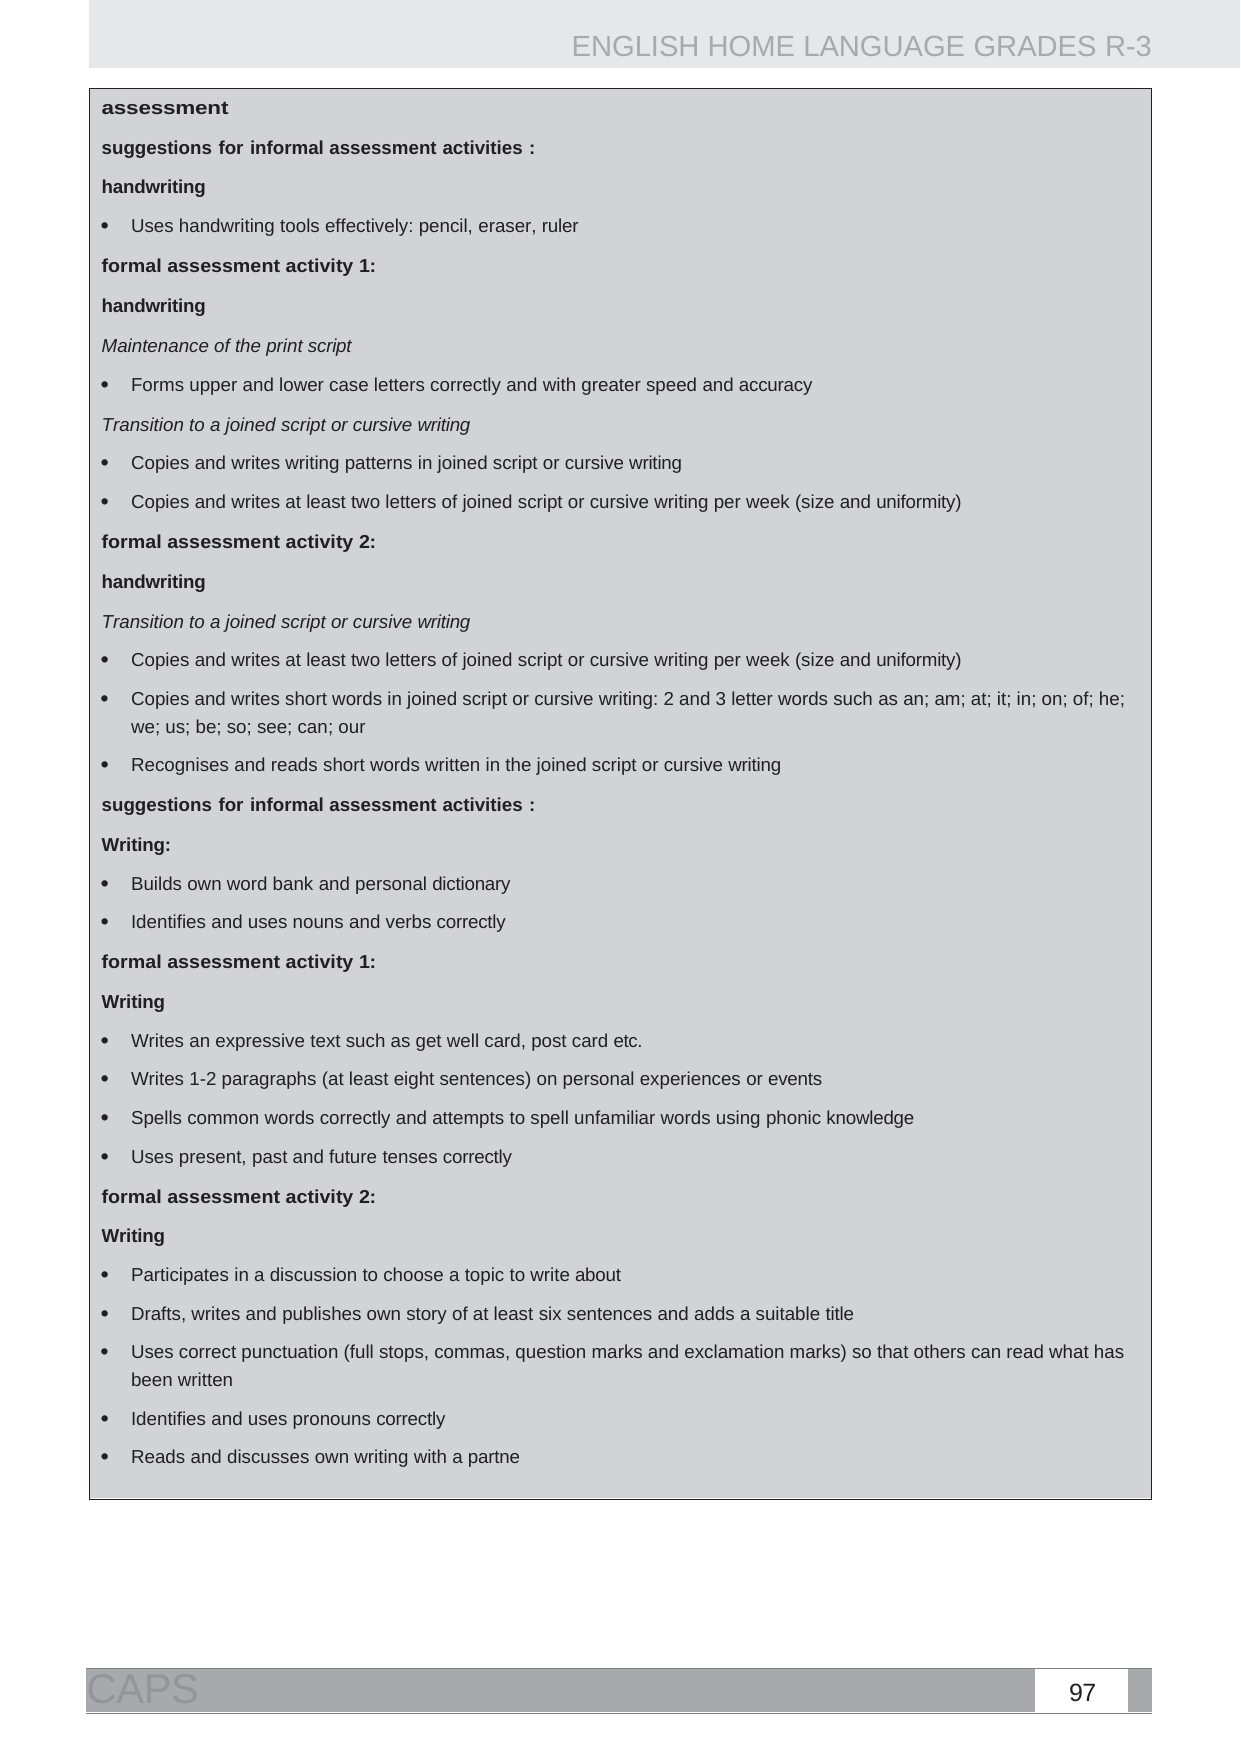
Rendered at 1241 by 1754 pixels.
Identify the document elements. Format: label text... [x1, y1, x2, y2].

table_header assessment suggestions for informal assessment activities : handwriting Uses handwriting tools effectively: pencil, eraser, ruler formal assessment activity 1: handwriting Maintenance of the print script Forms upper and lower case letters correctly and with greater speed and accuracy Transition to a joined script or cursive writing Copies and writes writing patterns in joined script or cursive writing Copies and writes at least two letters of joined script or cursive writing per week (size and uniformity) formal assessment activity 2: handwriting Transition to a joined script or cursive writing Copies and writes at least two letters of joined script or cursive writing per week (size and uniformity) Copies and writes short words in joined script or cursive writing: 2 and 3 letter words such as an; am; at; it; in; on; of; he; we; us; be; so; see; can; our Recognises and reads short words written in the joined script or cursive writing suggestions for informal assessment activities : Writing: Builds own word bank and personal dictionary Identifies and uses nouns and verbs correctly formal assessment activity 1: Writing Writes an expressive text such as get well card, post card etc. Writes 1-2 paragraphs (at least eight sentences) on personal experiences or events Spells common words correctly and attempts to spell unfamiliar words using phonic knowledge Uses present, past and future tenses correctly formal assessment activity 2: Writing Participates in a discussion to choose a topic to write about Drafts, writes and publishes own story of at least six sentences and adds a suitable title Uses correct punctuation (full stops, commas, question marks and exclamation marks) so that others can read what has been written Identifies and uses pronouns correctly Reads and discusses own writing with a partne [90, 89, 1151, 1498]
